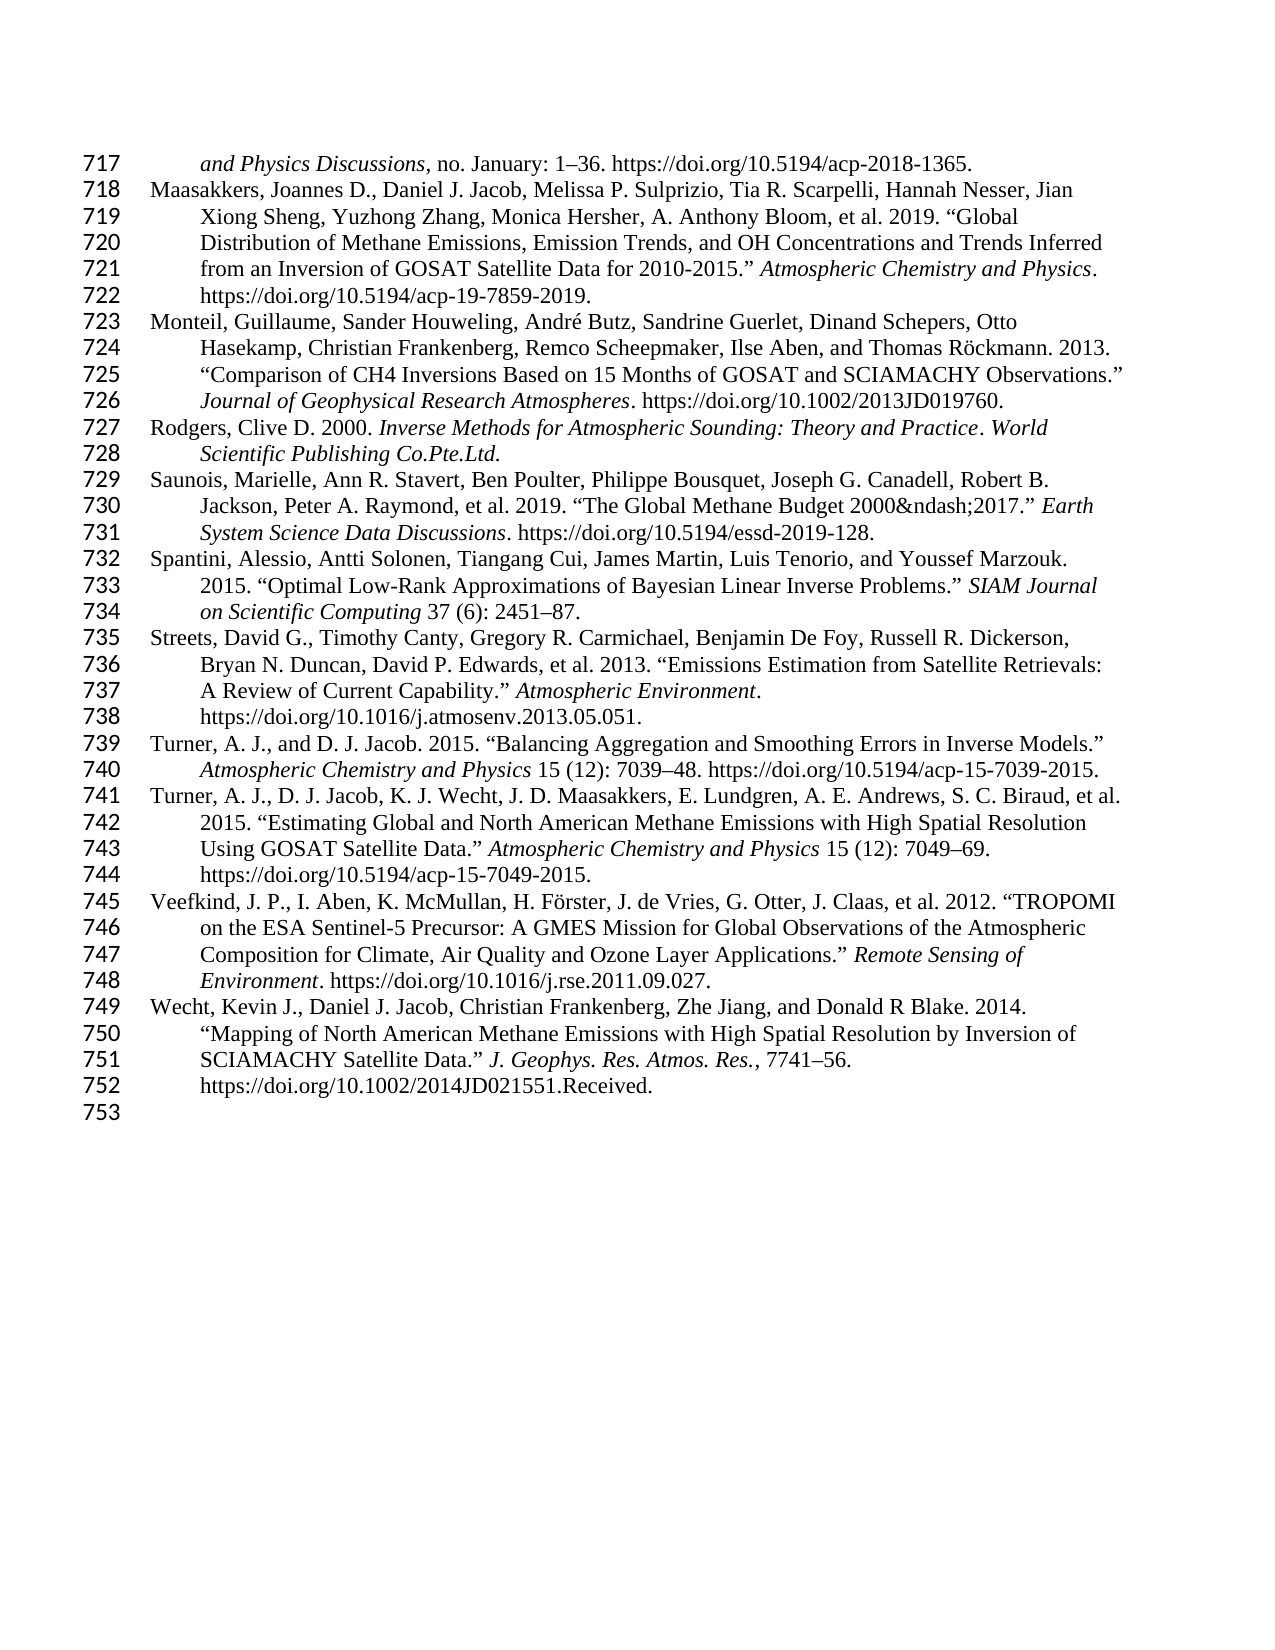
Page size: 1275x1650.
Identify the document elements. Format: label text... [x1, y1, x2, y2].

text Veefkind, J. P., I. Aben, K. McMullan, H. Förster, J. de Vries, G. Otter, J. Claas, et al. 2012. “TROPOMI on the ESA Sentinel-5 Precursor: A GMES Mission for Global Observations of the Atmospheric Composition for Climate, Air Quality and Ozone Layer Applications.” Remote Sensing of Environment. https://doi.org/10.1016/j.rse.2011.09.027. [150, 888, 1125, 993]
text Wecht, Kevin J., Daniel J. Jacob, Christian Frankenberg, Zhe Jiang, and Donald R Blake. 2014. “Mapping of North American Methane Emissions with High Spatial Resolution by Inversion of SCIAMACHY Satellite Data.” J. Geophys. Res. Atmos. Res., 7741–56. https://doi.org/10.1002/2014JD021551.Received. [150, 993, 1125, 1099]
text Turner, A. J., and D. J. Jacob. 2015. “Balancing Aggregation and Smoothing Errors in Inverse Models.” Atmospheric Chemistry and Physics 15 (12): 7039–48. https://doi.org/10.5194/acp-15-7039-2015. [150, 730, 1125, 782]
text Streets, David G., Timothy Canty, Gregory R. Carmichael, Benjamin De Foy, Russell R. Dickerson, Bryan N. Duncan, David P. Edwards, et al. 2013. “Emissions Estimation from Satellite Retrievals: A Review of Current Capability.” Atmospheric Environment. https://doi.org/10.1016/j.atmosenv.2013.05.051. [150, 624, 1125, 730]
text Monteil, Guillaume, Sander Houweling, André Butz, Sandrine Guerlet, Dinand Schepers, Otto Hasekamp, Christian Frankenberg, Remco Scheepmaker, Ilse Aben, and Thomas Röckmann. 2013. “Comparison of CH4 Inversions Based on 15 Months of GOSAT and SCIAMACHY Observations.” Journal of Geophysical Research Atmospheres. https://doi.org/10.1002/2013JD019760. [150, 308, 1125, 413]
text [150, 150, 1125, 176]
text Maasakkers, Joannes D., Daniel J. Jacob, Melissa P. Sulprizio, Tia R. Scarpelli, Hannah Nesser, Jian Xiong Sheng, Yuzhong Zhang, Monica Hersher, A. Anthony Bloom, et al. 2019. “Global Distribution of Methane Emissions, Emission Trends, and OH Concentrations and Trends Inferred from an Inversion of GOSAT Satellite Data for 2010-2015.” Atmospheric Chemistry and Physics. https://doi.org/10.5194/acp-19-7859-2019. [150, 176, 1125, 308]
text Rodgers, Clive D. 2000. Inverse Methods for Atmospheric Sounding: Theory and Practice. World Scientific Publishing Co.Pte.Ltd. [150, 413, 1125, 466]
text Turner, A. J., D. J. Jacob, K. J. Wecht, J. D. Maasakkers, E. Lundgren, A. E. Andrews, S. C. Biraud, et al. 2015. “Estimating Global and North American Methane Emissions with High Spatial Resolution Using GOSAT Satellite Data.” Atmospheric Chemistry and Physics 15 (12): 7049–69. https://doi.org/10.5194/acp-15-7049-2015. [150, 782, 1125, 888]
text Saunois, Marielle, Ann R. Stavert, Ben Poulter, Philippe Bousquet, Joseph G. Canadell, Robert B. Jackson, Peter A. Raymond, et al. 2019. “The Global Methane Budget 2000&ndash;2017.” Earth System Science Data Discussions. https://doi.org/10.5194/essd-2019-128. [150, 466, 1125, 545]
text Spantini, Alessio, Antti Solonen, Tiangang Cui, James Martin, Luis Tenorio, and Youssef Marzouk. 2015. “Optimal Low-Rank Approximations of Bayesian Linear Inverse Problems.” SIAM Journal on Scientific Computing 37 (6): 2451–87. [150, 545, 1125, 624]
